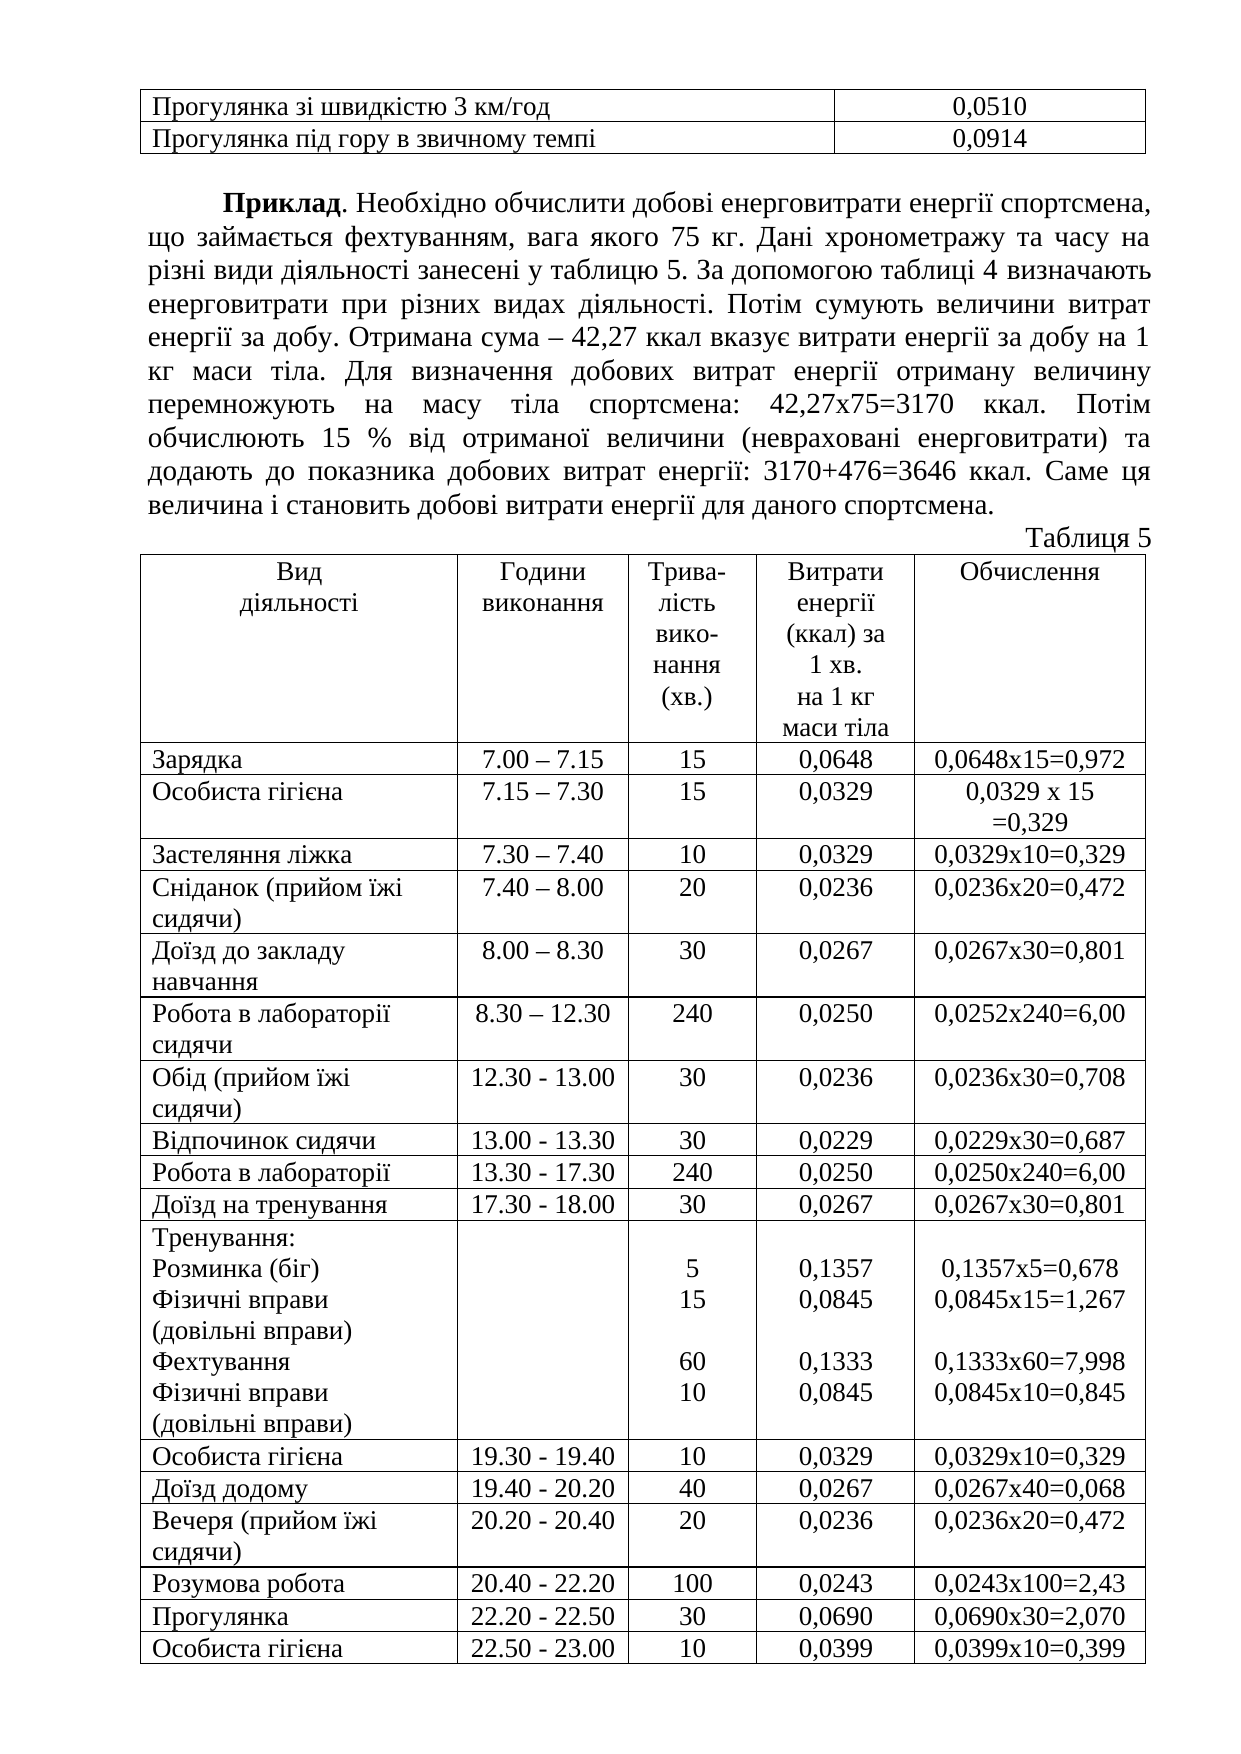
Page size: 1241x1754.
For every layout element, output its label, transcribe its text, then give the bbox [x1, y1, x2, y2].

table_cell 0,0236х20=0,472 [915, 1504, 1145, 1566]
table_header Трива- лість вико- нання (хв.) [629, 555, 756, 742]
table_cell 19.40 - 20.20 [458, 1472, 628, 1503]
table_cell 0,0267 [757, 1472, 914, 1503]
table_cell Особиста гігієна [141, 1440, 457, 1471]
table_cell 22.20 - 22.50 [458, 1600, 628, 1631]
table_cell 0,0329 х 15 =0,329 [915, 775, 1145, 837]
table_cell 17.30 - 18.00 [458, 1189, 628, 1219]
table_cell 0,0267х30=0,801 [915, 934, 1145, 996]
table_cell 15 [629, 775, 756, 837]
text Таблиця 5 [185, 521, 1152, 554]
table_cell 7.40 – 8.00 [458, 871, 628, 933]
table_cell Зарядка [141, 743, 457, 774]
table_cell 0,0243х100=2,43 [915, 1568, 1145, 1598]
table_cell 0,0250 [757, 1156, 914, 1187]
table_cell 22.50 - 23.00 [458, 1632, 628, 1663]
table_cell Сніданок (прийом їжі сидячи) [141, 871, 457, 933]
table_cell 8.00 – 8.30 [458, 934, 628, 996]
table_cell 0,0267 [757, 934, 914, 996]
table_cell 0,0399х10=0,399 [915, 1632, 1145, 1663]
table_cell 0,0250х240=6,00 [915, 1156, 1145, 1187]
table_cell Відпочинок сидячи [141, 1124, 457, 1155]
table_cell 10 [629, 1440, 756, 1471]
table_cell Робота в лабораторії [141, 1156, 457, 1187]
table_cell 0,0329х10=0,329 [915, 839, 1145, 870]
table_cell 7.00 – 7.15 [458, 743, 628, 774]
table_cell 240 [629, 998, 756, 1060]
table_cell 8.30 – 12.30 [458, 998, 628, 1060]
table_cell Особиста гігієна [141, 1632, 457, 1663]
table_cell 0,0690х30=2,070 [915, 1600, 1145, 1631]
table_cell 0,0252х240=6,00 [915, 998, 1145, 1060]
table_header Витрати енергії (ккал) за 1 хв. на 1 кг маси тіла [757, 555, 914, 742]
table_cell 0,0236х30=0,708 [915, 1061, 1145, 1123]
table_cell 100 [629, 1568, 756, 1598]
table_cell [458, 1221, 628, 1439]
table_cell 30 [629, 934, 756, 996]
table_cell 0,0236 [757, 1061, 914, 1123]
table_cell 20.20 - 20.40 [458, 1504, 628, 1566]
table_cell 0,1357 0,0845 0,1333 0,0845 [757, 1221, 914, 1439]
table_cell Доїзд на тренування [141, 1189, 457, 1219]
table_cell 5 15 60 10 [629, 1221, 756, 1439]
table_cell 10 [629, 1632, 756, 1663]
table_cell 30 [629, 1189, 756, 1219]
table_cell 7.30 – 7.40 [458, 839, 628, 870]
table_cell 0,0399 [757, 1632, 914, 1663]
table_cell Вечеря (прийом їжі сидячи) [141, 1504, 457, 1566]
table_cell 30 [629, 1061, 756, 1123]
table_cell 0,0229 [757, 1124, 914, 1155]
table_cell 13.30 - 17.30 [458, 1156, 628, 1187]
table_cell 0,0329 [757, 1440, 914, 1471]
table_cell 13.00 - 13.30 [458, 1124, 628, 1155]
table_cell 0,0329х10=0,329 [915, 1440, 1145, 1471]
table_cell 0,0267х30=0,801 [915, 1189, 1145, 1219]
table_cell Прогулянка під гору в звичному темпі [141, 122, 834, 153]
table_cell Обід (прийом їжі сидячи) [141, 1061, 457, 1123]
table_header Обчислення [915, 555, 1145, 742]
table_cell 20.40 - 22.20 [458, 1568, 628, 1598]
table_cell 0,0914 [835, 122, 1145, 153]
table_cell 0,0229х30=0,687 [915, 1124, 1145, 1155]
table_cell Доїзд додому [141, 1472, 457, 1503]
table_cell 12.30 - 13.00 [458, 1061, 628, 1123]
table_cell 0,0236 [757, 1504, 914, 1566]
table_cell 20 [629, 871, 756, 933]
text Приклад. Необхідно обчислити добові енерговитрати енергії спортсмена, що займається фехтуванням, вага якого 75 кг. Дані хронометражу та часу на різні види діяльності занесені у таблицю 5. За допомогою таблиці 4 визначають енерговитрати при різних видах діяльності. Потім сумують величини витрат енергії за добу. Отримана сума – 42,27 ккал вказує витрати енергії за добу на 1 кг маси тіла. Для визначення добових витрат енергії отриману величину перемножують на масу тіла спортсмена: 42,27х75=3170 ккал. Потім обчислюють 15 % від отриманої величини (невраховані енерговитрати) та додають до показника добових витрат енергії: 3170+476=3646 ккал. Саме ця величина і становить добові витрати енергії для даного спортсмена. [148, 185, 1152, 521]
table_cell 30 [629, 1124, 756, 1155]
table_cell Тренування: Розминка (біг) Фізичні вправи (довільні вправи) Фехтування Фізичні вправи (довільні вправи) [141, 1221, 457, 1439]
table_cell 0,0236х20=0,472 [915, 871, 1145, 933]
table_cell 0,0329 [757, 775, 914, 837]
table_cell 30 [629, 1600, 756, 1631]
table_cell 0,0243 [757, 1568, 914, 1598]
table_cell 0,0329 [757, 839, 914, 870]
table_cell 15 [629, 743, 756, 774]
table_cell 20 [629, 1504, 756, 1566]
table_header Вид діяльності [141, 555, 457, 742]
table_cell 7.15 – 7.30 [458, 775, 628, 837]
table_cell 0,0648 [757, 743, 914, 774]
table_cell 0,1357х5=0,678 0,0845х15=1,267 0,1333х60=7,998 0,0845х10=0,845 [915, 1221, 1145, 1439]
table_cell Застеляння ліжка [141, 839, 457, 870]
table_cell 0,0690 [757, 1600, 914, 1631]
table_cell Розумова робота [141, 1568, 457, 1598]
table_cell 0,0236 [757, 871, 914, 933]
table_cell Особиста гігієна [141, 775, 457, 837]
table_cell Прогулянка [141, 1600, 457, 1631]
table_cell 0,0250 [757, 998, 914, 1060]
table_cell Доїзд до закладу навчання [141, 934, 457, 996]
table_cell 0,0648х15=0,972 [915, 743, 1145, 774]
table_cell 10 [629, 839, 756, 870]
table_cell 40 [629, 1472, 756, 1503]
table_cell 240 [629, 1156, 756, 1187]
table_cell Прогулянка зі швидкістю 3 км/год [141, 90, 834, 121]
table_cell 0,0267х40=0,068 [915, 1472, 1145, 1503]
table_cell 19.30 - 19.40 [458, 1440, 628, 1471]
table_header Години виконання [458, 555, 628, 742]
table_cell Робота в лабораторії сидячи [141, 998, 457, 1060]
table_cell 0,0267 [757, 1189, 914, 1219]
table_cell 0,0510 [835, 90, 1145, 121]
